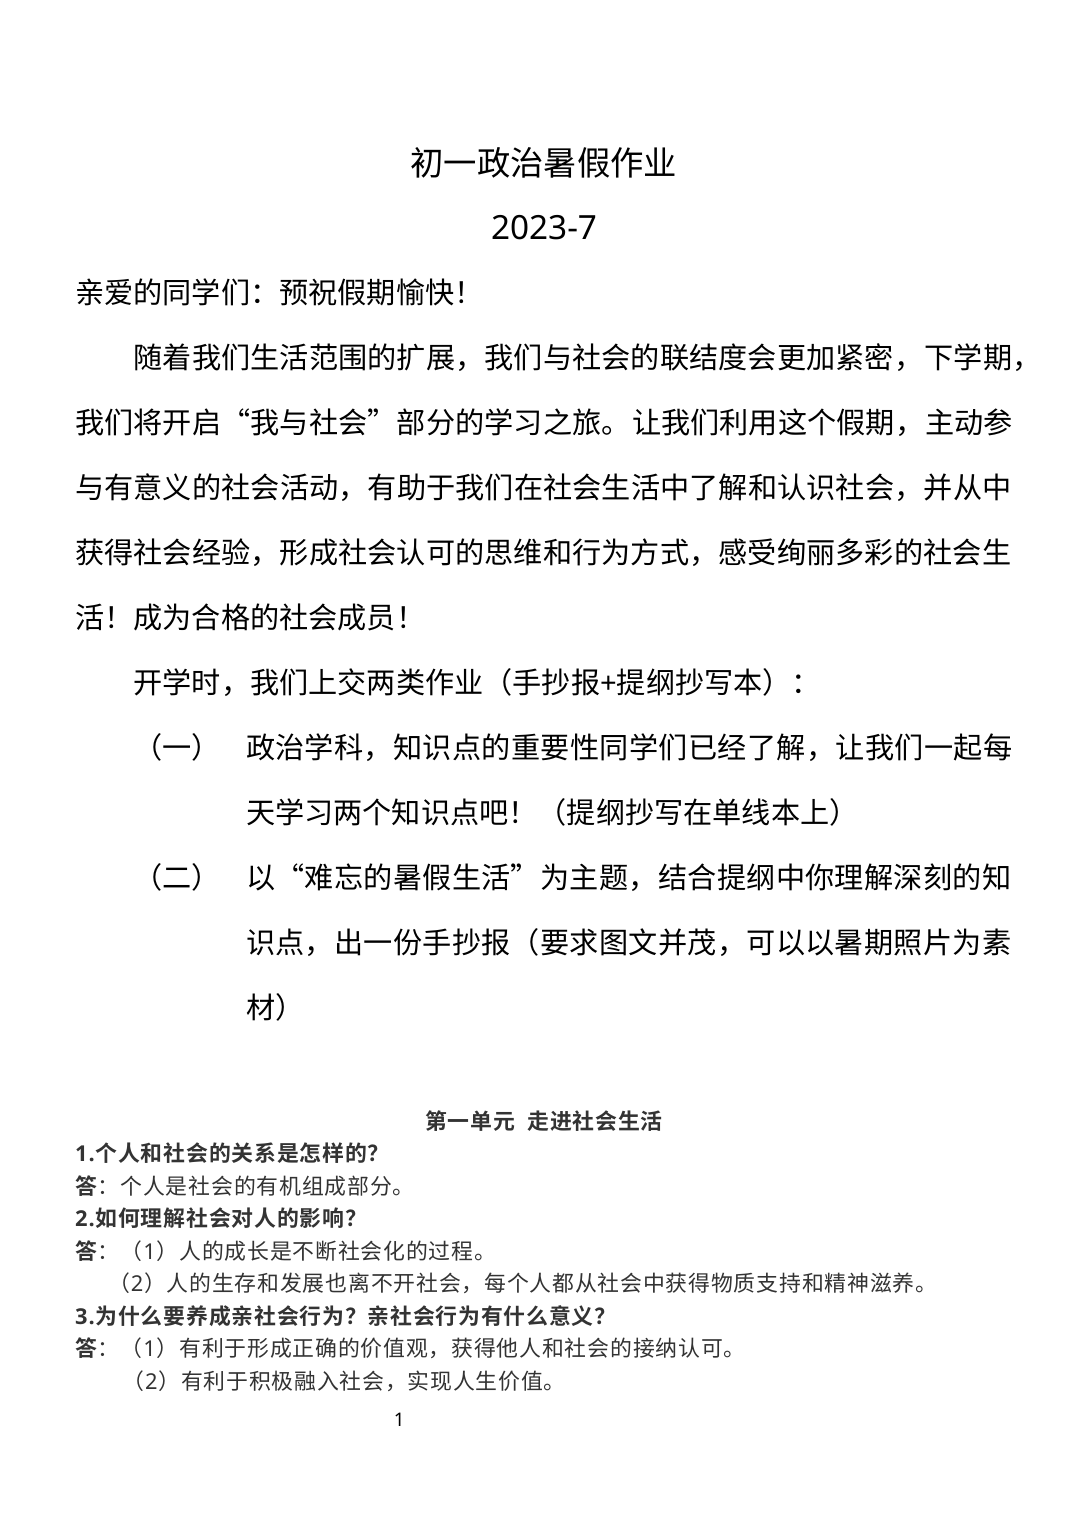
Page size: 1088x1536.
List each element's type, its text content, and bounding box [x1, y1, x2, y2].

text 初一政治暑假作业 [75, 129, 1012, 194]
text （2）人的生存和发展也离不开社会，每个人都从社会中获得物质支持和精神滋养。 [75, 1266, 1012, 1299]
text 1.个人和社会的关系是怎样的？ [75, 1136, 1012, 1169]
text 答：（1）人的成长是不断社会化的过程。 [75, 1234, 1012, 1266]
list 以“难忘的暑假生活”为主题，结合提纲中你理解深刻的知识点，出一份手抄报（要求图文并茂，可以以暑期照片为素材） [133, 844, 1012, 1039]
text 答：（1）有利于形成正确的价值观，获得他人和社会的接纳认可。 [75, 1331, 1012, 1364]
text 3.为什么要养成亲社会行为？亲社会行为有什么意义？ [75, 1299, 1012, 1331]
text 开学时，我们上交两类作业（手抄报+提纲抄写本）： [75, 649, 1012, 714]
text 2023-7 [75, 194, 1012, 259]
text 亲爱的同学们：预祝假期愉快！ [75, 259, 1012, 324]
list 政治学科，知识点的重要性同学们已经了解，让我们一起每天学习两个知识点吧！（提纲抄写在单线本上） [133, 714, 1012, 844]
text 2.如何理解社会对人的影响？ [75, 1201, 1012, 1234]
text 第一单元 走进社会生活 [75, 1104, 1012, 1136]
text （2）有利于积极融入社会，实现人生价值。 [75, 1364, 1012, 1396]
text 答：个人是社会的有机组成部分。 [75, 1169, 1012, 1201]
text 随着我们生活范围的扩展，我们与社会的联结度会更加紧密，下学期，我们将开启“我与社会”部分的学习之旅。让我们利用这个假期，主动参与有意义的社会活动，有助于我们在社会生活中了解和认识社会，并从中获得社会经验，形成社会认可的思维和行为方式，感受绚丽多彩的社会生活！成为合格的社会成员！ [75, 324, 1012, 649]
